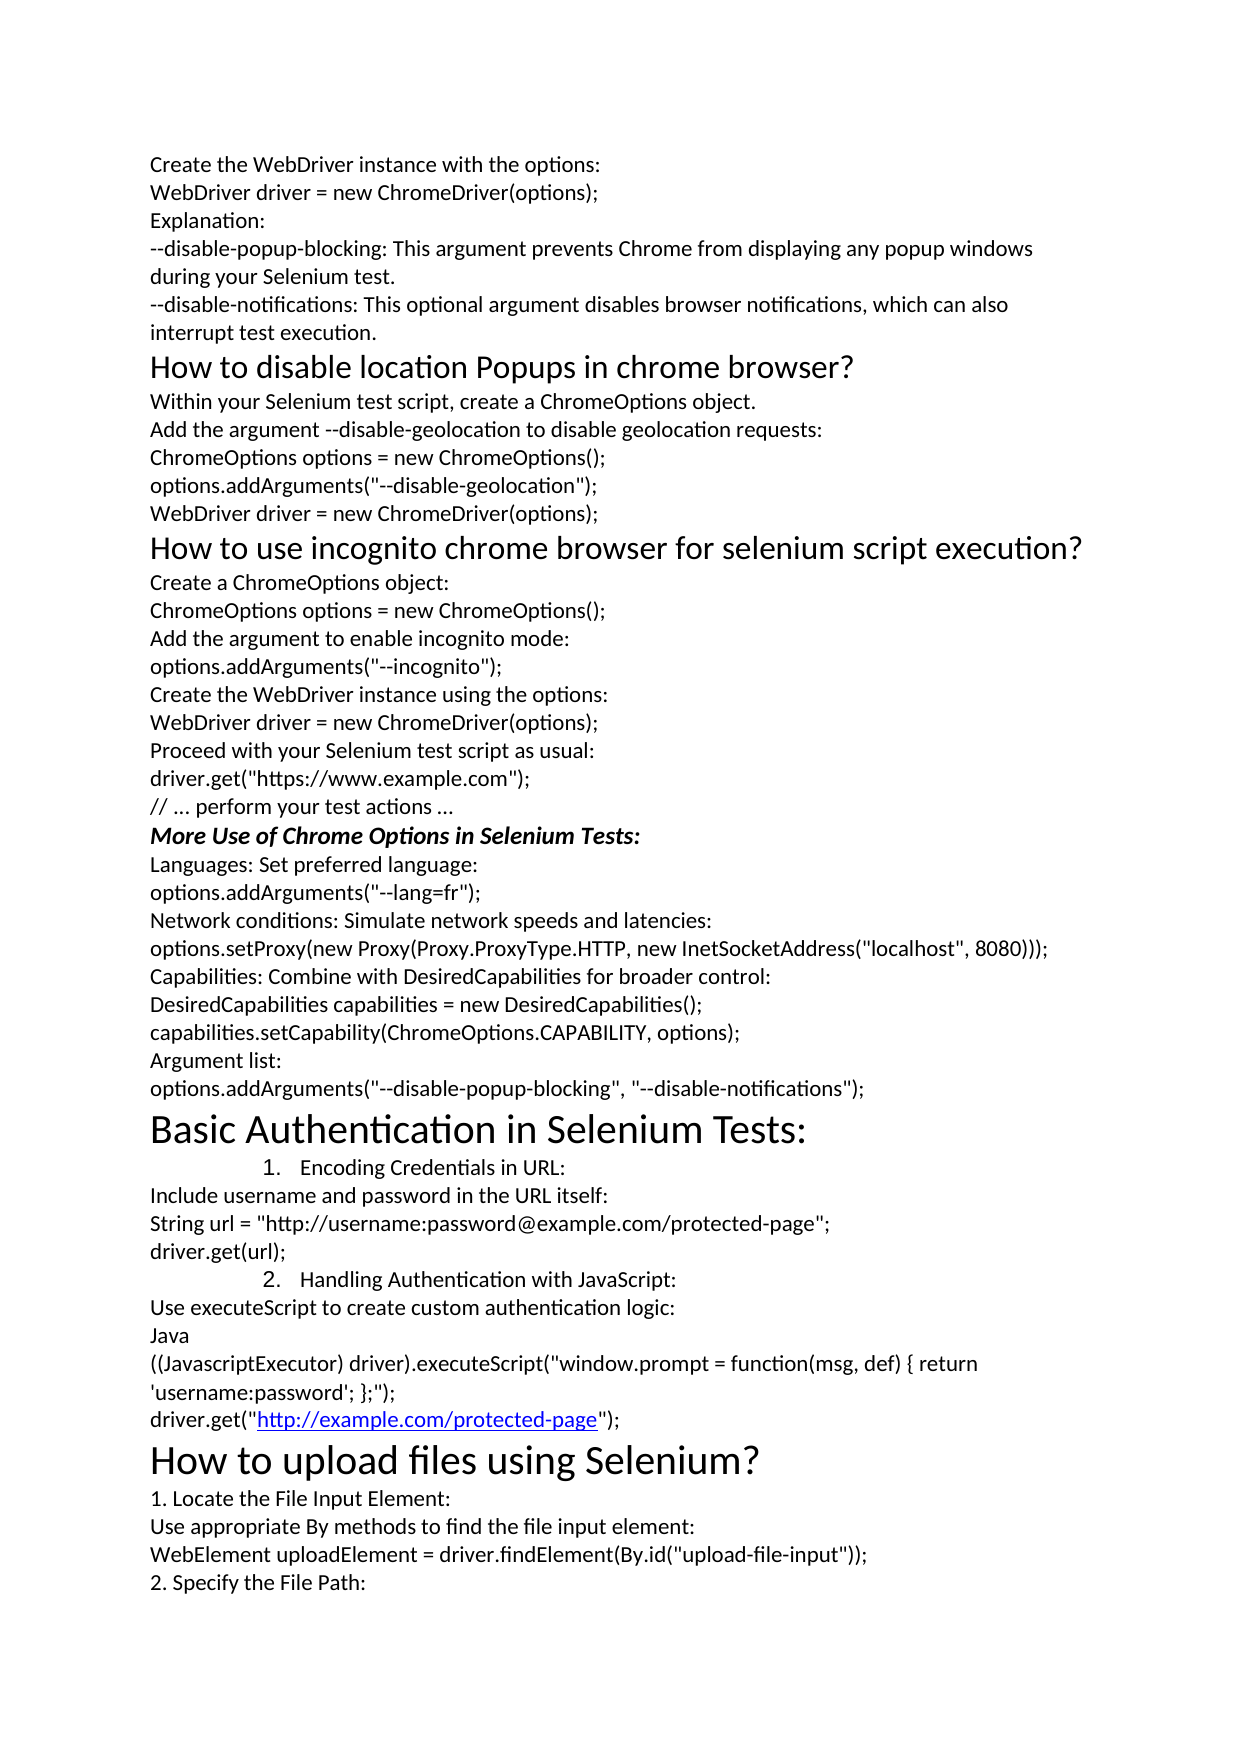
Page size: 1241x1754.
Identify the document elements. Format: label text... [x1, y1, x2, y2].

text driver.get("https://www.example.com"); [150, 764, 1090, 792]
list Encoding Credentials in URL: [262, 1153, 1090, 1181]
text options.addArguments("--lang=fr"); [150, 878, 1090, 906]
text Languages: Set preferred language: [150, 850, 1090, 878]
text options.addArguments("--disable-geolocation"); [150, 471, 1090, 499]
text Include username and password in the URL itself: [150, 1181, 1090, 1209]
text Use executeScript to create custom authentication logic: [150, 1293, 1090, 1322]
text driver.get(url); [150, 1237, 1090, 1266]
text DesiredCapabilities capabilities = new DesiredCapabilities(); [150, 991, 1090, 1018]
subtitle How to upload files using Selenium? [150, 1434, 1090, 1484]
text Explanation: [150, 206, 1090, 234]
text More Use of Chrome Options in Selenium Tests: [150, 820, 1090, 850]
text String url = "http://username:password@example.com/protected-page"; [150, 1209, 1090, 1237]
text WebDriver driver = new ChromeDriver(options); [150, 708, 1090, 736]
text capabilities.setCapability(ChromeOptions.CAPABILITY, options); [150, 1018, 1090, 1047]
text Create the WebDriver instance using the options: [150, 680, 1090, 708]
text Capabilities: Combine with DesiredCapabilities for broader control: [150, 962, 1090, 991]
text Create the WebDriver instance with the options: [150, 150, 1090, 178]
text Within your Selenium test script, create a ChromeOptions object. [150, 387, 1090, 415]
text 1. Locate the File Input Element: [150, 1484, 1090, 1512]
subtitle How to use incognito chrome browser for selenium script execution? [150, 527, 1090, 568]
text Use appropriate By methods to find the file input element: [150, 1512, 1090, 1541]
text WebElement uploadElement = driver.findElement(By.id("upload-file-input")); [150, 1541, 1090, 1568]
text 2. Specify the File Path: [150, 1568, 1090, 1597]
text --disable-popup-blocking: This argument prevents Chrome from displaying any popup windows during your Selenium test. [150, 234, 1090, 290]
text ((JavascriptExecutor) driver).executeScript("window.prompt = function(msg, def) { return 'username:password'; };"); [150, 1349, 1090, 1406]
text // ... perform your test actions … [150, 792, 1090, 820]
subtitle Basic Authentication in Selenium Tests: [150, 1103, 1090, 1153]
text WebDriver driver = new ChromeDriver(options); [150, 499, 1090, 527]
text Network conditions: Simulate network speeds and latencies: [150, 906, 1090, 934]
text options.addArguments("--incognito"); [150, 652, 1090, 680]
text WebDriver driver = new ChromeDriver(options); [150, 178, 1090, 206]
text --disable-notifications: This optional argument disables browser notifications, which can also interrupt test execution. [150, 290, 1090, 346]
text Argument list: [150, 1047, 1090, 1074]
text Add the argument --disable-geolocation to disable geolocation requests: [150, 415, 1090, 443]
subtitle How to disable location Popups in chrome browser? [150, 346, 1090, 387]
text driver.get("http://example.com/protected-page"); [150, 1406, 1090, 1434]
text Proceed with your Selenium test script as usual: [150, 736, 1090, 764]
list Handling Authentication with JavaScript: [262, 1266, 1090, 1293]
text Add the argument to enable incognito mode: [150, 624, 1090, 652]
text ChromeOptions options = new ChromeOptions(); [150, 596, 1090, 624]
text options.addArguments("--disable-popup-blocking", "--disable-notifications"); [150, 1074, 1090, 1103]
text Java [150, 1322, 1090, 1349]
text options.setProxy(new Proxy(Proxy.ProxyType.HTTP, new InetSocketAddress("localhost", 8080))); [150, 934, 1090, 962]
text Create a ChromeOptions object: [150, 568, 1090, 596]
text ChromeOptions options = new ChromeOptions(); [150, 443, 1090, 471]
